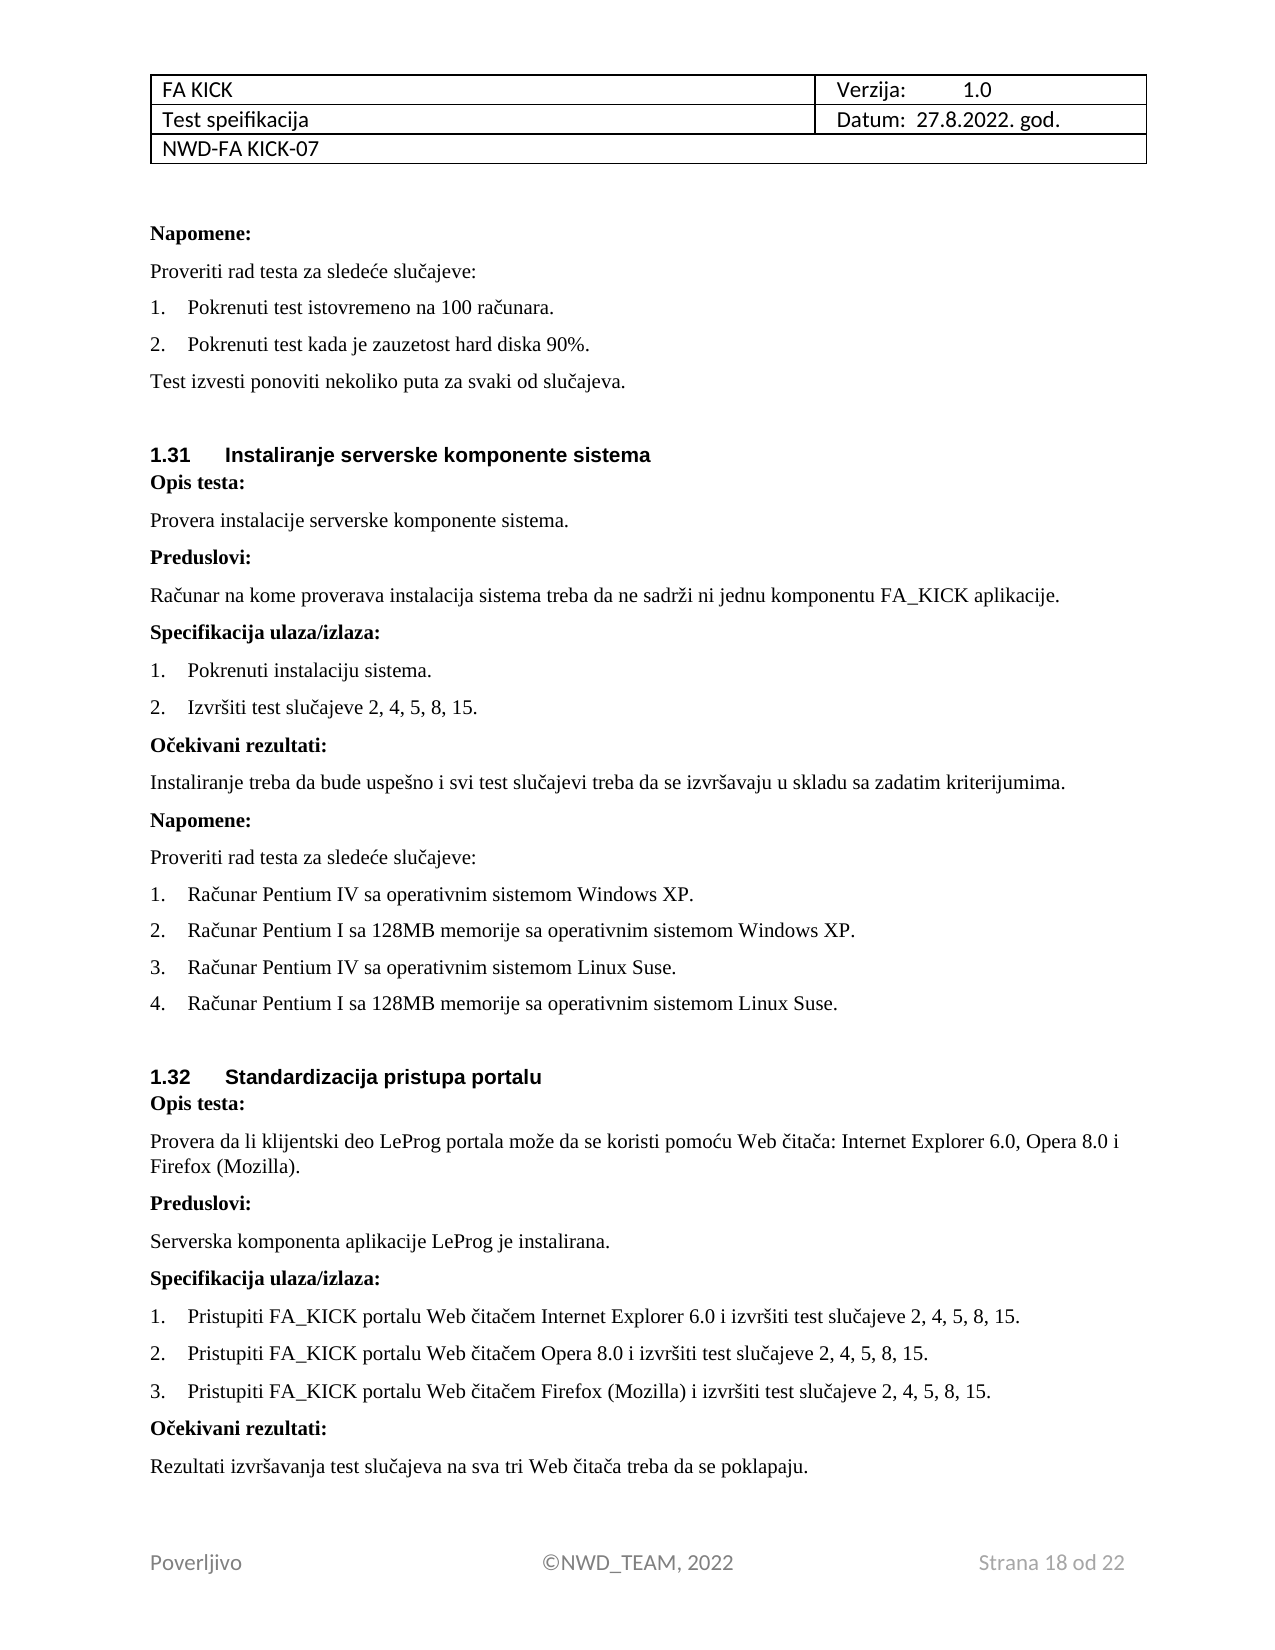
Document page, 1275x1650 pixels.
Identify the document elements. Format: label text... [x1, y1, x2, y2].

text Proveriti rad testa za sledeće slučajeve: [150, 844, 1125, 869]
list Pokrenuti instalaciju sistema. [150, 657, 1125, 682]
text Napomene: [150, 807, 1125, 832]
list Pristupiti FA_KICK portalu Web čitačem Firefox (Mozilla) i izvršiti test slučajeve 2, 4, 5, 8, 15. [150, 1378, 1125, 1403]
text Preduslovi: [150, 544, 1125, 569]
list Pristupiti FA_KICK portalu Web čitačem Internet Explorer 6.0 i izvršiti test slučajeve 2, 4, 5, 8, 15. [150, 1303, 1125, 1328]
text Očekivani rezultati: [150, 1415, 1125, 1440]
list Računar Pentium IV sa operativnim sistemom Linux Suse. [150, 955, 1125, 979]
list Pokrenuti test kada je zauzetost hard diska 90%. [150, 332, 1125, 356]
text Provera instalacije serverske komponente sistema. [150, 507, 1125, 532]
text Opis testa: [150, 1090, 1125, 1115]
text Računar na kome proverava instalacija sistema treba da ne sadrži ni jednu komponentu FA_KICK aplikacije. [150, 582, 1125, 607]
subtitle 1.32 Standardizacija pristupa portalu [150, 1064, 1125, 1088]
list Pristupiti FA_KICK portalu Web čitačem Opera 8.0 i izvršiti test slučajeve 2, 4, 5, 8, 15. [150, 1340, 1125, 1365]
text Serverska komponenta aplikacije LeProg je instalirana. [150, 1228, 1125, 1253]
text Test izvesti ponoviti nekoliko puta za svaki od slučajeva. [150, 368, 1125, 393]
text Očekivani rezultati: [150, 732, 1125, 757]
subtitle 1.31 Instaliranje serverske komponente sistema [150, 443, 1125, 467]
text Specifikacija ulaza/izlaza: [150, 619, 1125, 644]
list Računar Pentium IV sa operativnim sistemom Windows XP. [150, 882, 1125, 906]
text Opis testa: [150, 469, 1125, 494]
text Proveriti rad testa za sledeće slučajeve: [150, 258, 1125, 283]
text Provera da li klijentski deo LeProg portala može da se koristi pomoću Web čitača: Internet Explorer 6.0, Opera 8.0 i Firefox (Mozilla). [150, 1128, 1125, 1178]
list Računar Pentium I sa 128MB memorije sa operativnim sistemom Linux Suse. [150, 991, 1125, 1015]
list Pokrenuti test istovremeno na 100 računara. [150, 295, 1125, 319]
text Instaliranje treba da bude uspešno i svi test slučajevi treba da se izvršavaju u skladu sa zadatim kriterijumima. [150, 769, 1125, 794]
text Specifikacija ulaza/izlaza: [150, 1265, 1125, 1290]
text Preduslovi: [150, 1190, 1125, 1215]
text Rezultati izvršavanja test slučajeva na sva tri Web čitača treba da se poklapaju. [150, 1453, 1125, 1478]
list Izvršiti test slučajeve 2, 4, 5, 8, 15. [150, 694, 1125, 719]
text Napomene: [150, 220, 1125, 245]
list Računar Pentium I sa 128MB memorije sa operativnim sistemom Windows XP. [150, 918, 1125, 942]
